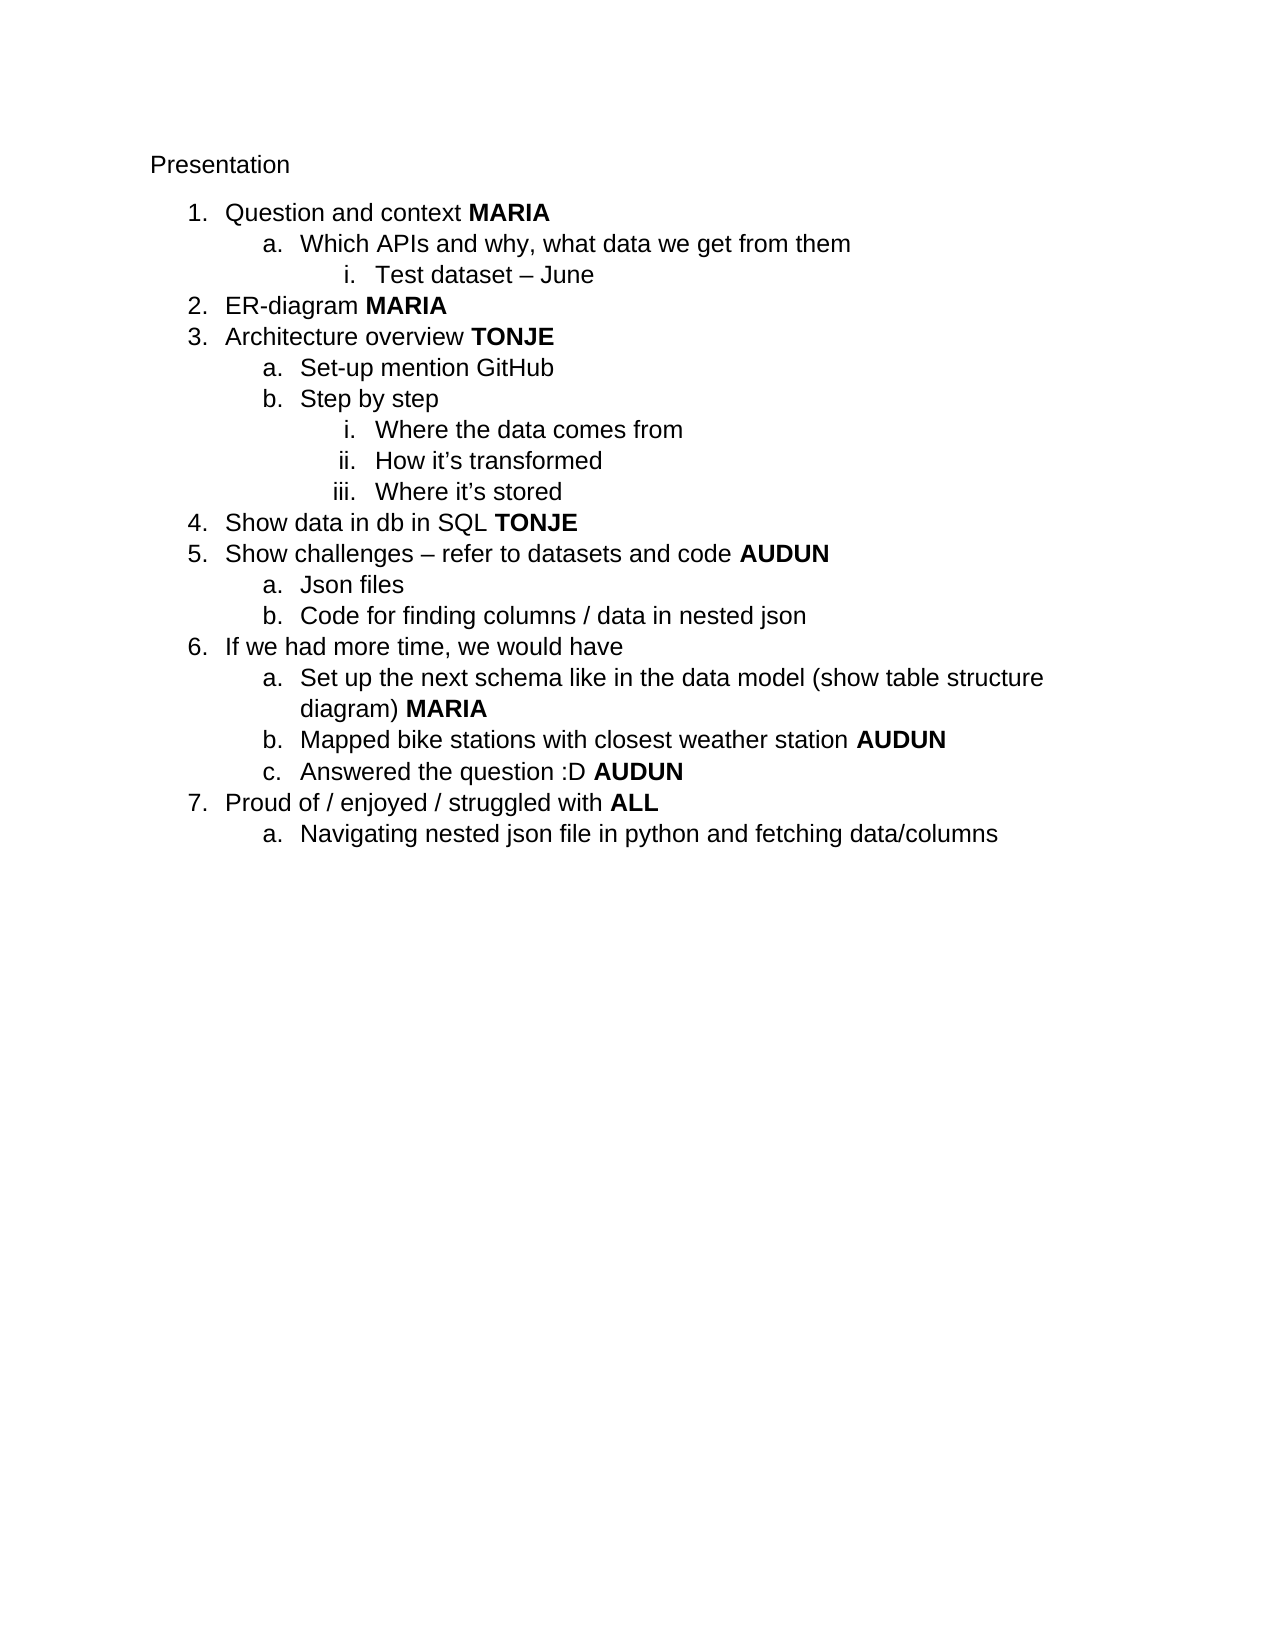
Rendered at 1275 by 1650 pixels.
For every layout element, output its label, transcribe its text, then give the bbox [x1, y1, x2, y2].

list How it’s transformed [356, 446, 1125, 475]
list Answered the question :D AUDUN [262, 756, 1125, 785]
list Set up the next schema like in the data model (show table structure diagram) MARIA [262, 663, 1125, 723]
list Mapped bike stations with closest weather station AUDUN [262, 725, 1125, 754]
list Architecture overview TONJE [187, 322, 1125, 351]
list Code for finding columns / data in nested json [262, 601, 1125, 630]
list Which APIs and why, what data we get from them [262, 229, 1125, 257]
list Step by step [262, 384, 1125, 413]
list Where it’s stored [356, 477, 1125, 506]
text Presentation [150, 150, 1125, 179]
list Where the data comes from [356, 415, 1125, 444]
list Show challenges – refer to datasets and code AUDUN [187, 539, 1125, 568]
list If we had more time, we would have [187, 632, 1125, 661]
list Show data in db in SQL TONJE [187, 508, 1125, 537]
list Proud of / enjoyed / struggled with ALL [187, 787, 1125, 816]
list Test dataset – June [356, 260, 1125, 288]
list Json files [262, 570, 1125, 599]
list Set-up mention GitHub [262, 353, 1125, 382]
list Question and context MARIA [187, 198, 1125, 226]
list ER-diagram MARIA [187, 291, 1125, 319]
list Navigating nested json file in python and fetching data/columns [262, 818, 1125, 847]
